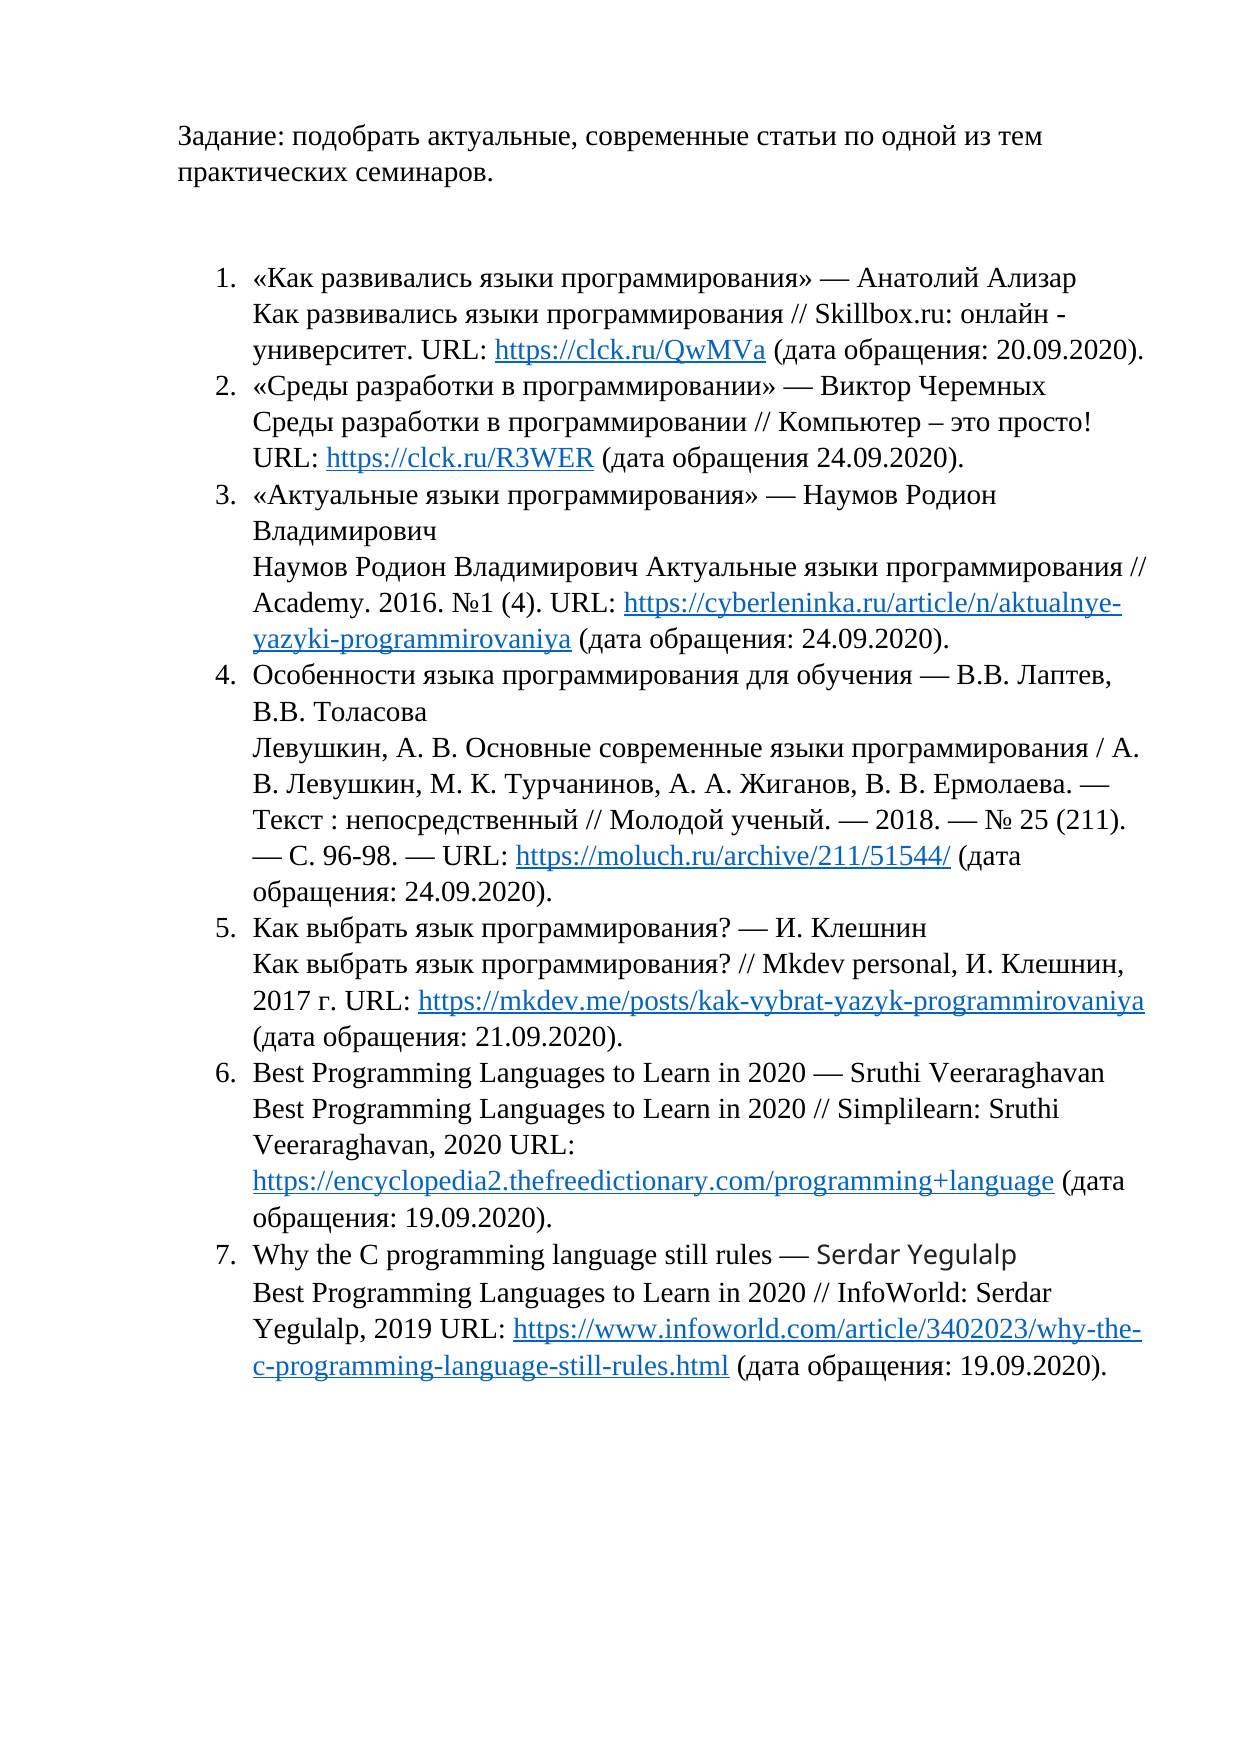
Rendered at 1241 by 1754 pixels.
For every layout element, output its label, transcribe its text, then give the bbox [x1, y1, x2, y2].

list «Среды разработки в программировании» — Виктор Черемных [215, 368, 1152, 402]
list Why the C programming language still rules — Serdar Yegulalp Best Programming Languages to Learn in 2020 // InfoWorld: Serdar Yegulalp, 2019 URL: https://www.infoworld.com/article/3402023/why-the-c-programming-language-still-rules.html (дата обращения: 19.09.2020). [215, 1236, 1152, 1381]
text Задание: подобрать актуальные, современные статьи по одной из тем практических семинаров. [177, 118, 1152, 188]
list «Актуальные языки программирования» — Наумов Родион Владимирович Наумов Родион Владимирович Актуальные языки программирования // Academy. 2016. №1 (4). URL: https://cyberleninka.ru/article/n/aktualnye-yazyki-programmirovaniya (дата обращения: 24.09.2020). [215, 477, 1152, 655]
list «Как развивались языки программирования» — Анатолий Ализар [215, 260, 1152, 293]
list Среды разработки в программировании // Компьютер – это просто! URL: https://clck.ru/R3WER (дата обращения 24.09.2020). [252, 404, 1152, 474]
list Как выбрать язык программирования? — И. Клешнин Как выбрать язык программирования? // Mkdev personal, И. Клешнин, 2017 г. URL: https://mkdev.me/posts/kak-vybrat-yazyk-programmirovaniya (дата обращения: 21.09.2020). [215, 911, 1152, 1052]
list Особенности языка программирования для обучения — В.В. Лаптев, В.В. Толасова Левушкин, А. В. Основные современные языки программирования / А. В. Левушкин, М. К. Турчанинов, А. А. Жиганов, В. В. Ермолаева. — Текст : непосредственный // Молодой ученый. — 2018. — № 25 (211). — С. 96-98. — URL: https://moluch.ru/archive/211/51544/ (дата обращения: 24.09.2020). [215, 657, 1152, 908]
list Как развивались языки программирования // Skillbox.ru: онлайн - университет. URL: https://clck.ru/QwMVa (дата обращения: 20.09.2020). [252, 296, 1152, 366]
list Best Programming Languages to Learn in 2020 — Sruthi Veeraraghavan Best Programming Languages to Learn in 2020 // Simplilearn: Sruthi Veeraraghavan, 2020 URL: https://encyclopedia2.thefreedictionary.com/programming+language (дата обращения: 19.09.2020). [215, 1055, 1152, 1233]
